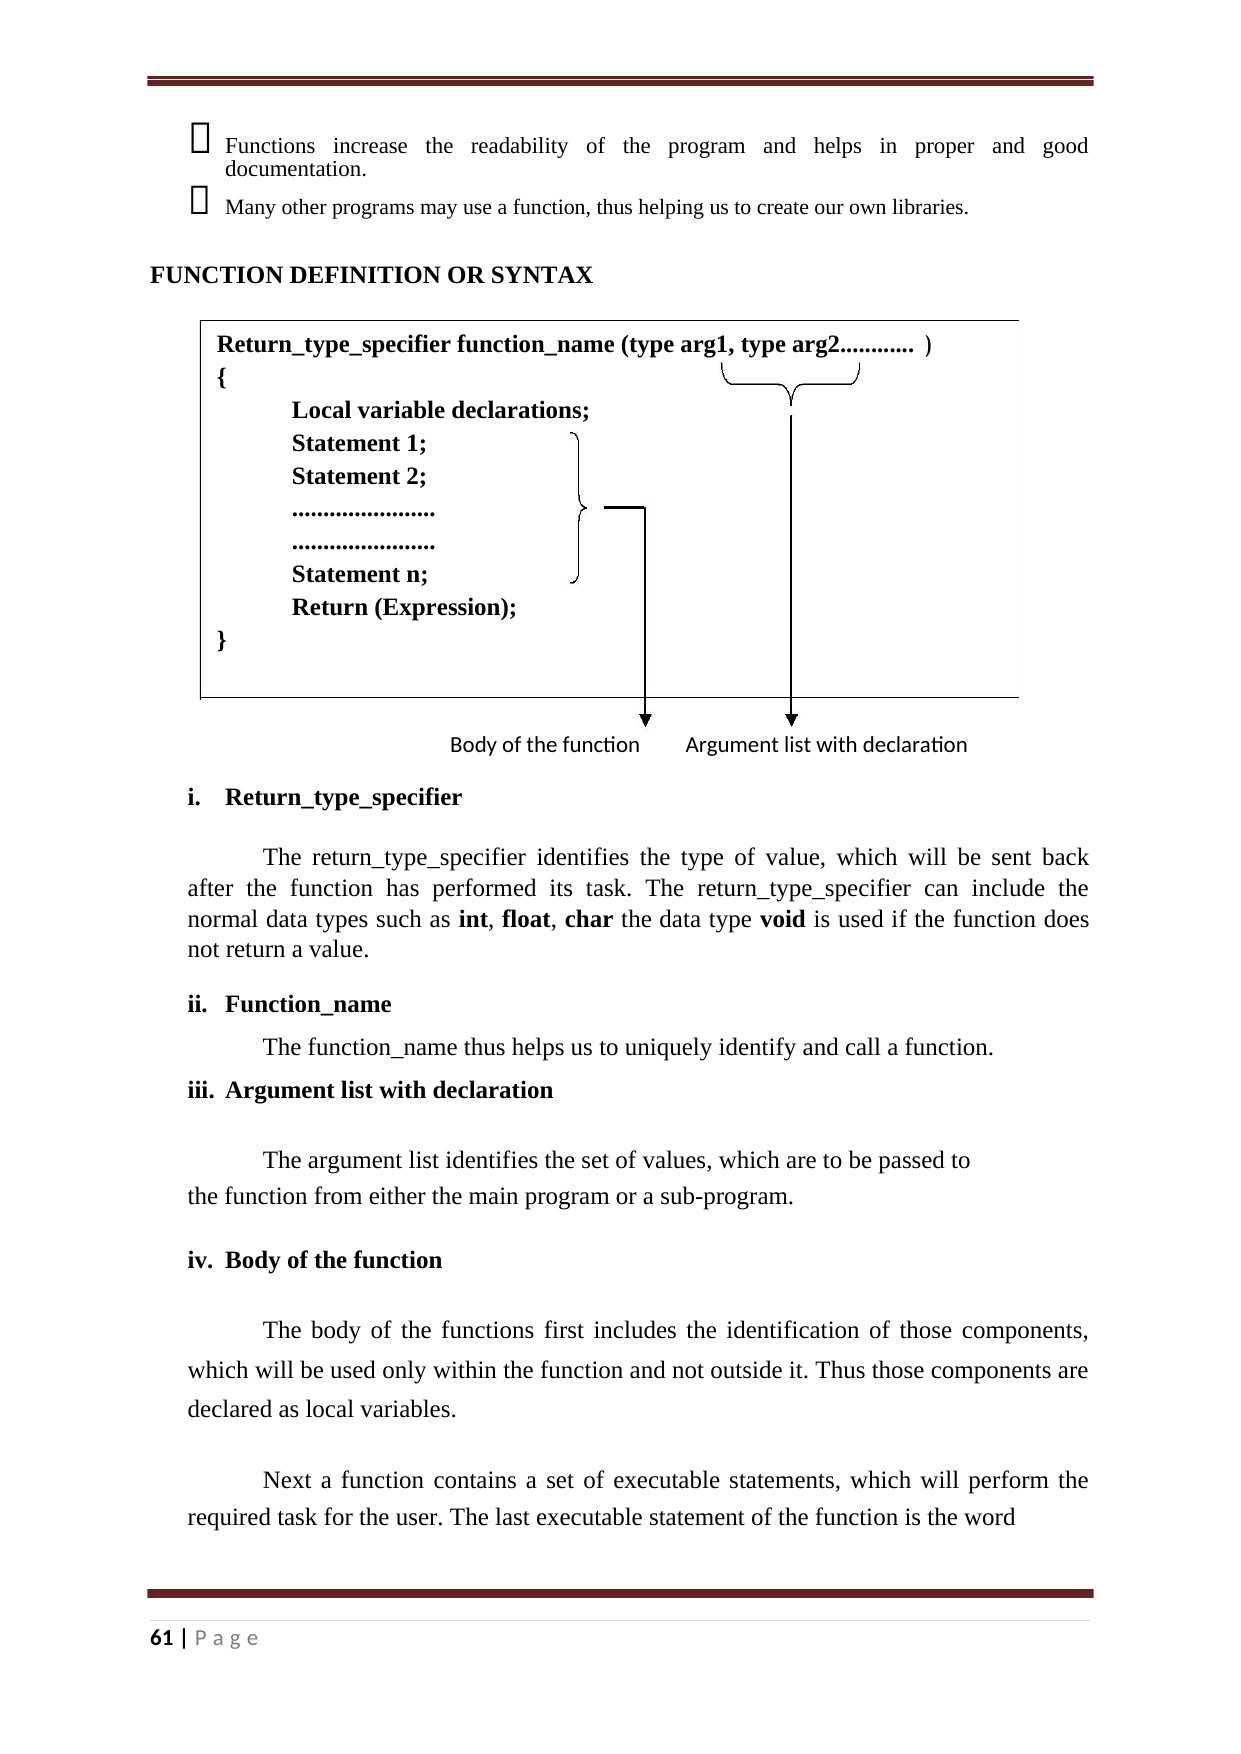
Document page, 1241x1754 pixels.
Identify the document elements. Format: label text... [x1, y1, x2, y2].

text The function_name thus helps us to uniquely identify and call a function. [262, 1032, 1090, 1061]
text The argument list identifies the set of values, which are to be passed to the function from either the main program or a sub-program. [187, 1145, 1007, 1210]
picture [147, 76, 1094, 86]
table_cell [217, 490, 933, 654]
text Body of the function Argument list with declaration [450, 730, 1090, 758]
list Function_name [187, 989, 1090, 1018]
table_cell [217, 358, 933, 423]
text The body of the functions first includes the identification of those components, which will be used only within the function and not outside it. Thus those components are declared as local variables. [187, 1315, 1090, 1423]
text FUNCTION DEFINITION OR SYNTAX [150, 260, 1090, 289]
picture [147, 1588, 1094, 1598]
picture [199, 320, 1019, 730]
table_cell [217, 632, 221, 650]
list Return_type_specifier [187, 782, 1090, 811]
list Functions increase the readability of the program and helps in proper and good documentation. [187, 118, 1090, 182]
list Many other programs may use a function, thus helping us to create our own libraries. [187, 182, 1090, 222]
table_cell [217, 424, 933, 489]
text Next a function contains a set of executable statements, which will perform the required task for the user. The last executable statement of the function is the word [187, 1465, 1090, 1531]
text The return_type_specifier identifies the type of value, which will be sent back after the function has performed its task. The return_type_specifier can include the normal data types such as int, float, char the data type void is used if the function does not return a value. [187, 842, 1090, 963]
list Argument list with declaration [187, 1075, 1090, 1103]
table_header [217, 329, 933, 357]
list Body of the function [187, 1245, 1090, 1274]
